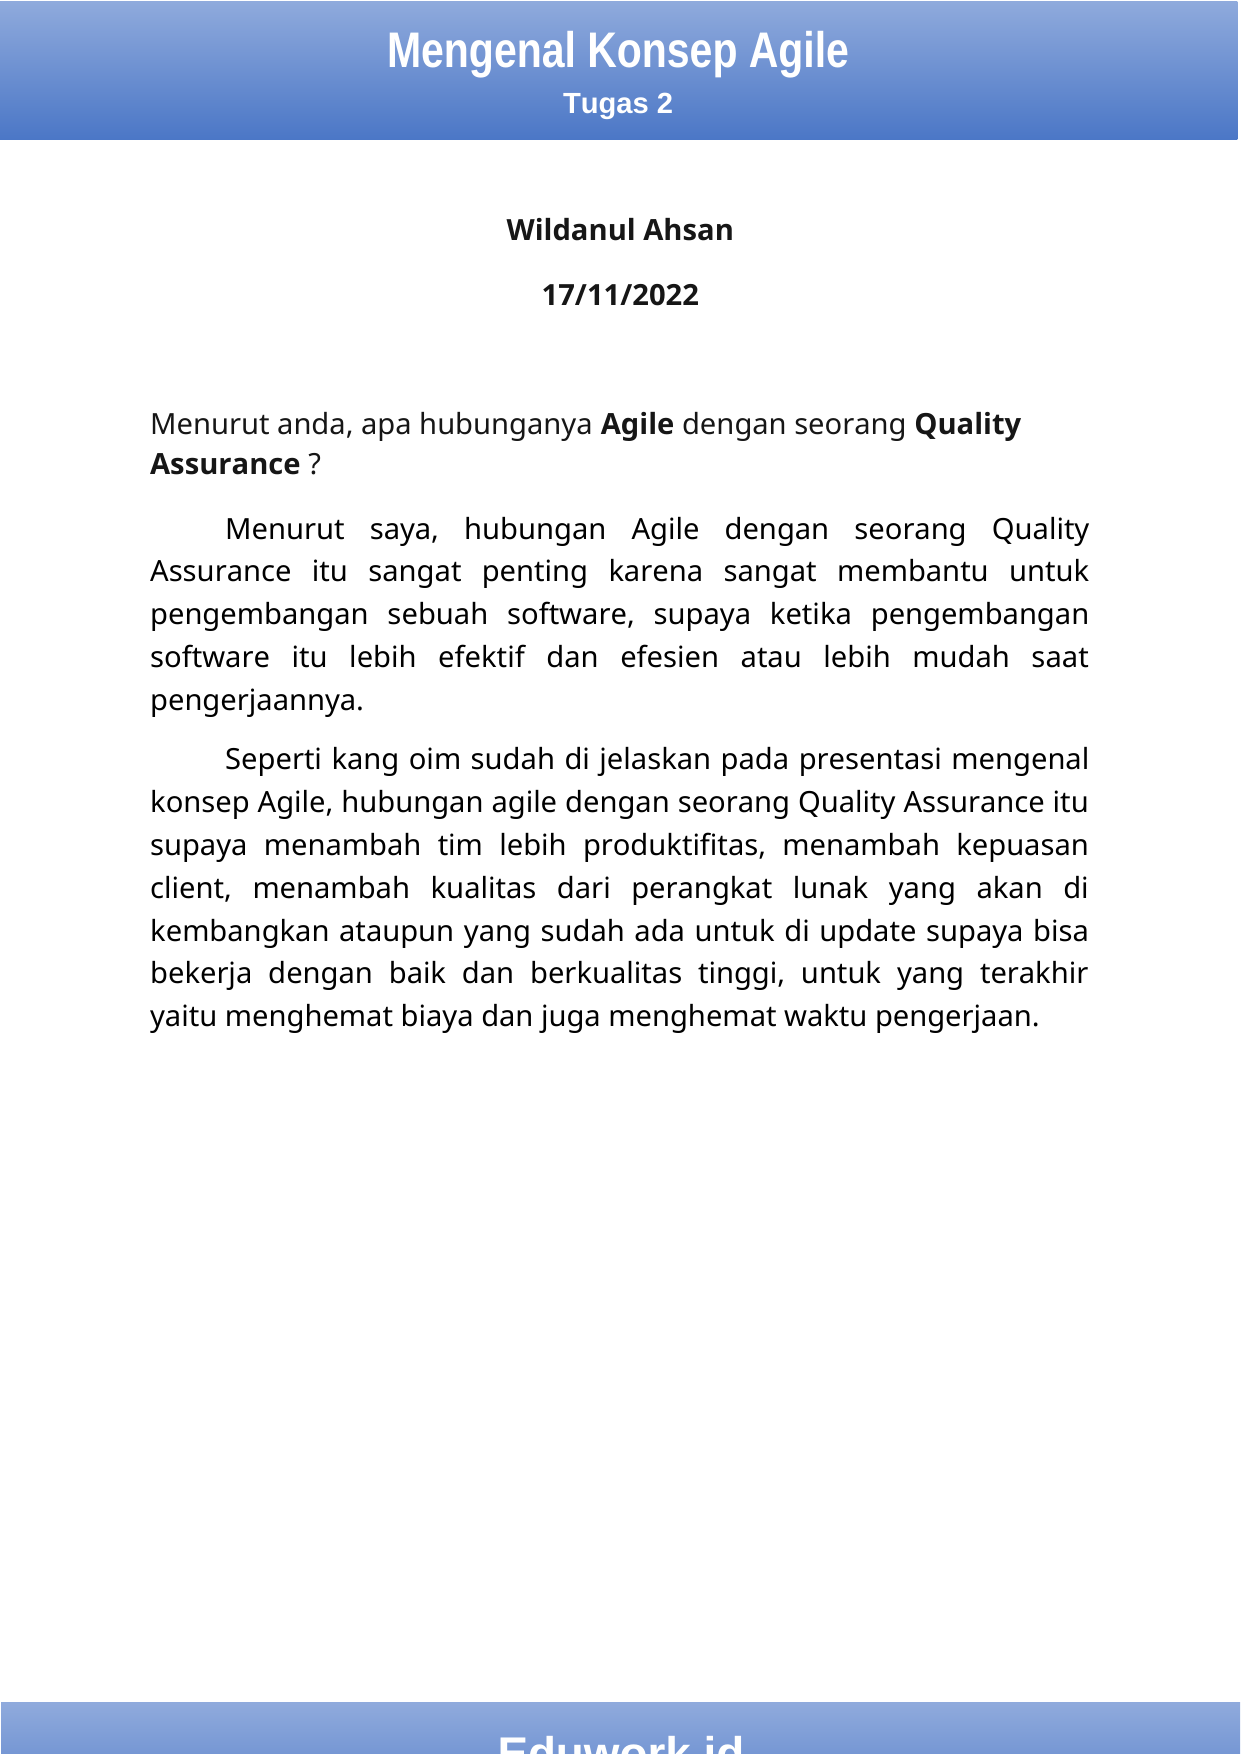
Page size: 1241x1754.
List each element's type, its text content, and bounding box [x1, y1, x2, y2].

text Menurut anda, apa hubunganya Agile dengan seorang Quality Assurance ? [150, 403, 1090, 483]
text Menurut saya, hubungan Agile dengan seorang Quality Assurance itu sangat penting karena sangat membantu untuk pengembangan sebuah software, supaya ketika pengembangan software itu lebih efektif dan efesien atau lebih mudah saat pengerjaannya. [150, 508, 1090, 719]
text Seperti kang oim sudah di jelaskan pada presentasi mengenal konsep Agile, hubungan agile dengan seorang Quality Assurance itu supaya menambah tim lebih produktifitas, menambah kepuasan client, menambah kualitas dari perangkat lunak yang akan di kembangkan ataupun yang sudah ada untuk di update supaya bisa bekerja dengan baik dan berkualitas tinggi, untuk yang terakhir yaitu menghemat biaya dan juga menghemat waktu pengerjaan. [150, 739, 1090, 1035]
text Wildanul Ahsan [150, 209, 1090, 249]
text 17/11/2022 [150, 274, 1090, 314]
